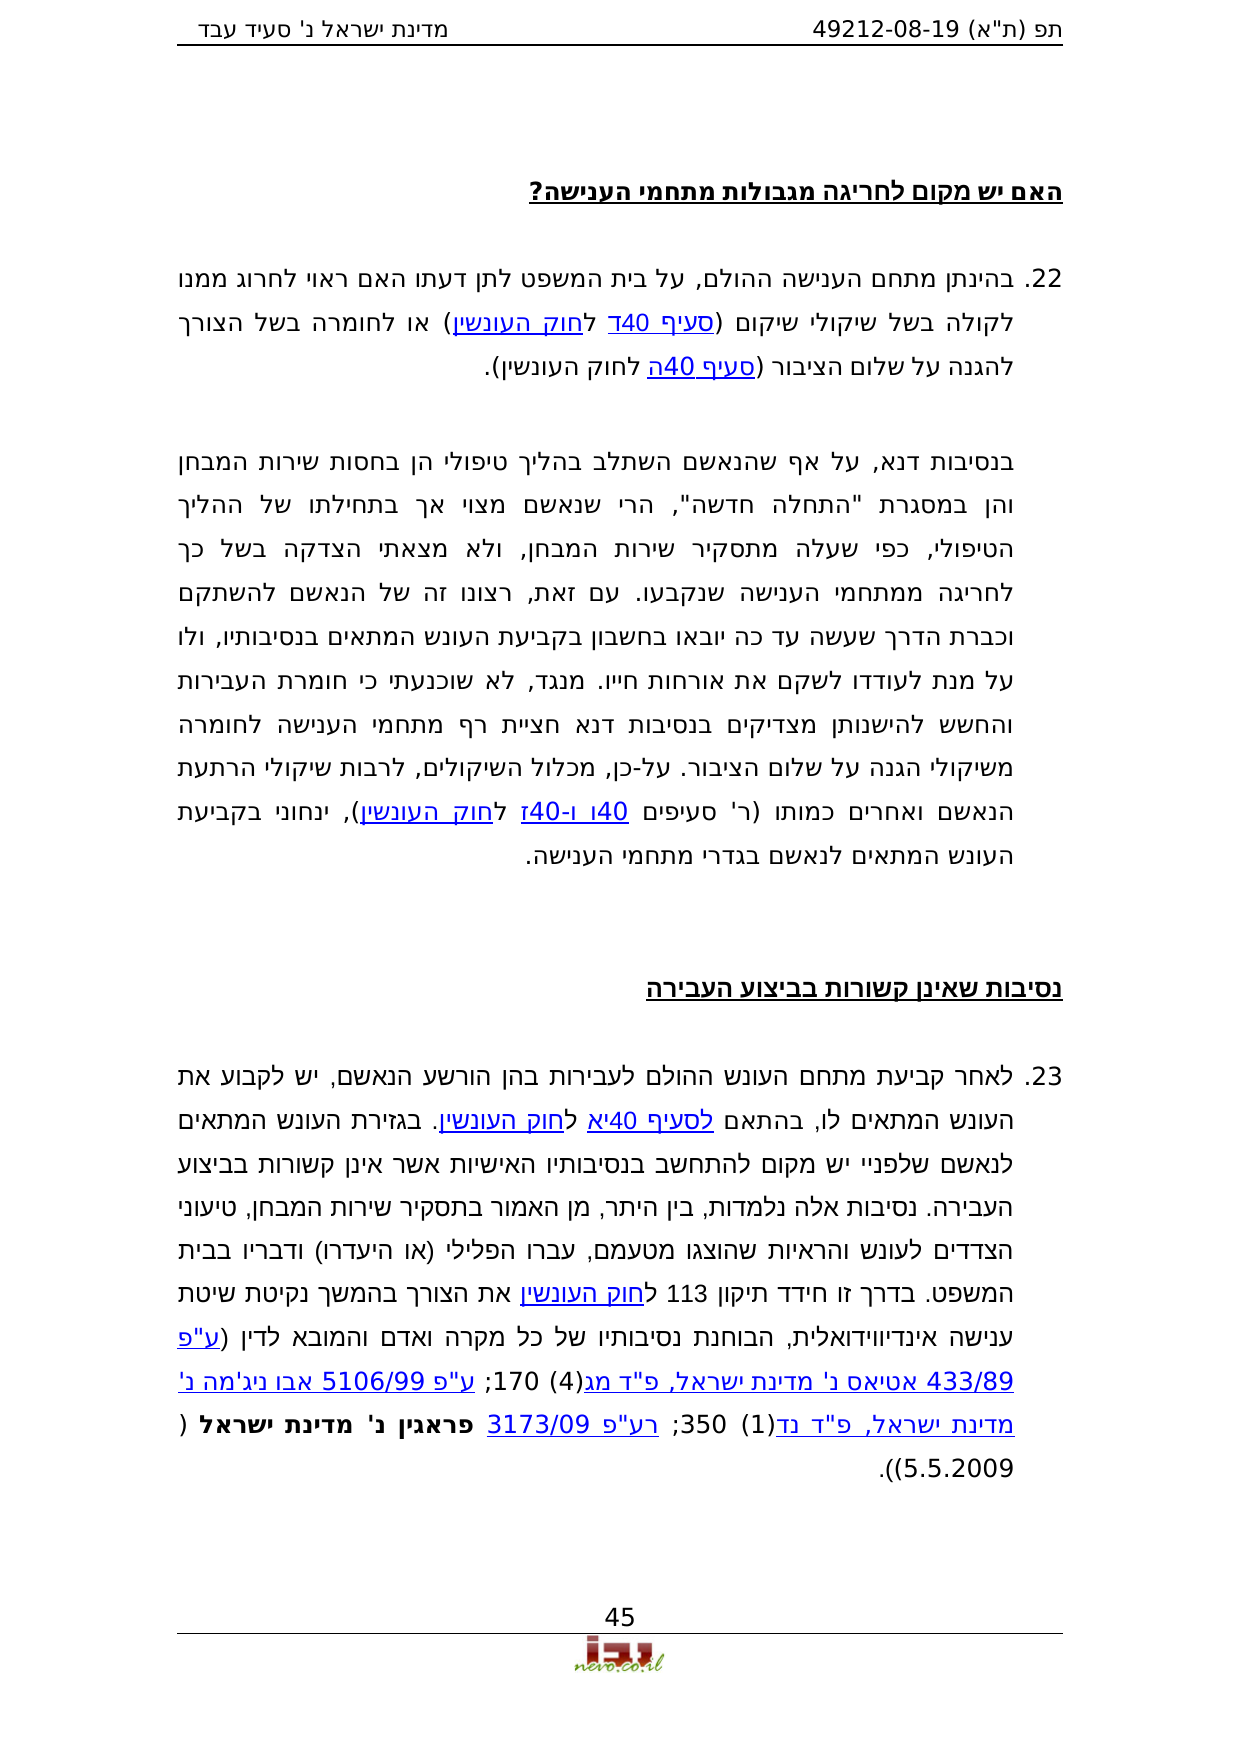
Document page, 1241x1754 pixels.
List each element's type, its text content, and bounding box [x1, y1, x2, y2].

text האם יש מקום לחריגה מגבולות מתחמי הענישה? [177, 177, 1063, 207]
text 23. לאחר קביעת מתחם העונש ההולם לעבירות בהן הורשע הנאשם, יש לקבוע את העונש המתאים לו, בהתאם לסעיף 40יא לחוק העונשין. בגזירת העונש המתאים לנאשם שלפניי יש מקום להתחשב בנסיבותיו האישיות אשר אינן קשורות בביצוע העבירה. נסיבות אלה נלמדות, בין היתר, מן האמור בתסקיר שירות המבחן, טיעוני הצדדים לעונש והראיות שהוצגו מטעמם, עברו הפלילי (או היעדרו) ודבריו בבית המשפט. בדרך זו חידד תיקון 113 לחוק העונשין את הצורך בהמשך נקיטת שיטת ענישה אינדיווידואלית, הבוחנת נסיבותיו של כל מקרה ואדם והמובא לדין (ע"פ 433/89 אטיאס נ' מדינת ישראל, פ"ד מג(4) 170; ע"פ 5106/99 אבו ניג'מה נ' מדינת ישראל, פ"ד נד(1) 350; רע"פ 3173/09 פראגין נ' מדינת ישראל (5.5.2009)). [177, 1062, 1063, 1484]
text נסיבות שאינן קשורות בביצוע העבירה [177, 974, 1063, 1003]
text בנסיבות דנא, על אף שהנאשם השתלב בהליך טיפולי הן בחסות שירות המבחן והן במסגרת "התחלה חדשה", הרי שנאשם מצוי אך בתחילתו של ההליך הטיפולי, כפי שעלה מתסקיר שירות המבחן, ולא מצאתי הצדקה בשל כך לחריגה ממתחמי הענישה שנקבעו. עם זאת, רצונו זה של הנאשם להשתקם וכברת הדרך שעשה עד כה יובאו בחשבון בקביעת העונש המתאים בנסיבותיו, ולו על מנת לעודדו לשקם את אורחות חייו. מנגד, לא שוכנעתי כי חומרת העבירות והחשש להישנותן מצדיקים בנסיבות דנא חציית רף מתחמי הענישה לחומרה משיקולי הגנה על שלום הציבור. על-כן, מכלול השיקולים, לרבות שיקולי הרתעת הנאשם ואחרים כמותו (ר' סעיפים 40ו ו-40ז לחוק העונשין), ינחוני בקביעת העונש המתאים לנאשם בגדרי מתחמי הענישה. [177, 447, 1063, 870]
picture [574, 1635, 666, 1673]
text 22. בהינתן מתחם הענישה ההולם, על בית המשפט לתן דעתו האם ראוי לחרוג ממנו לקולה בשל שיקולי שיקום (סעיף 40ד לחוק העונשין) או לחומרה בשל הצורך להגנה על שלום הציבור (סעיף 40ה לחוק העונשין). [177, 264, 1063, 381]
